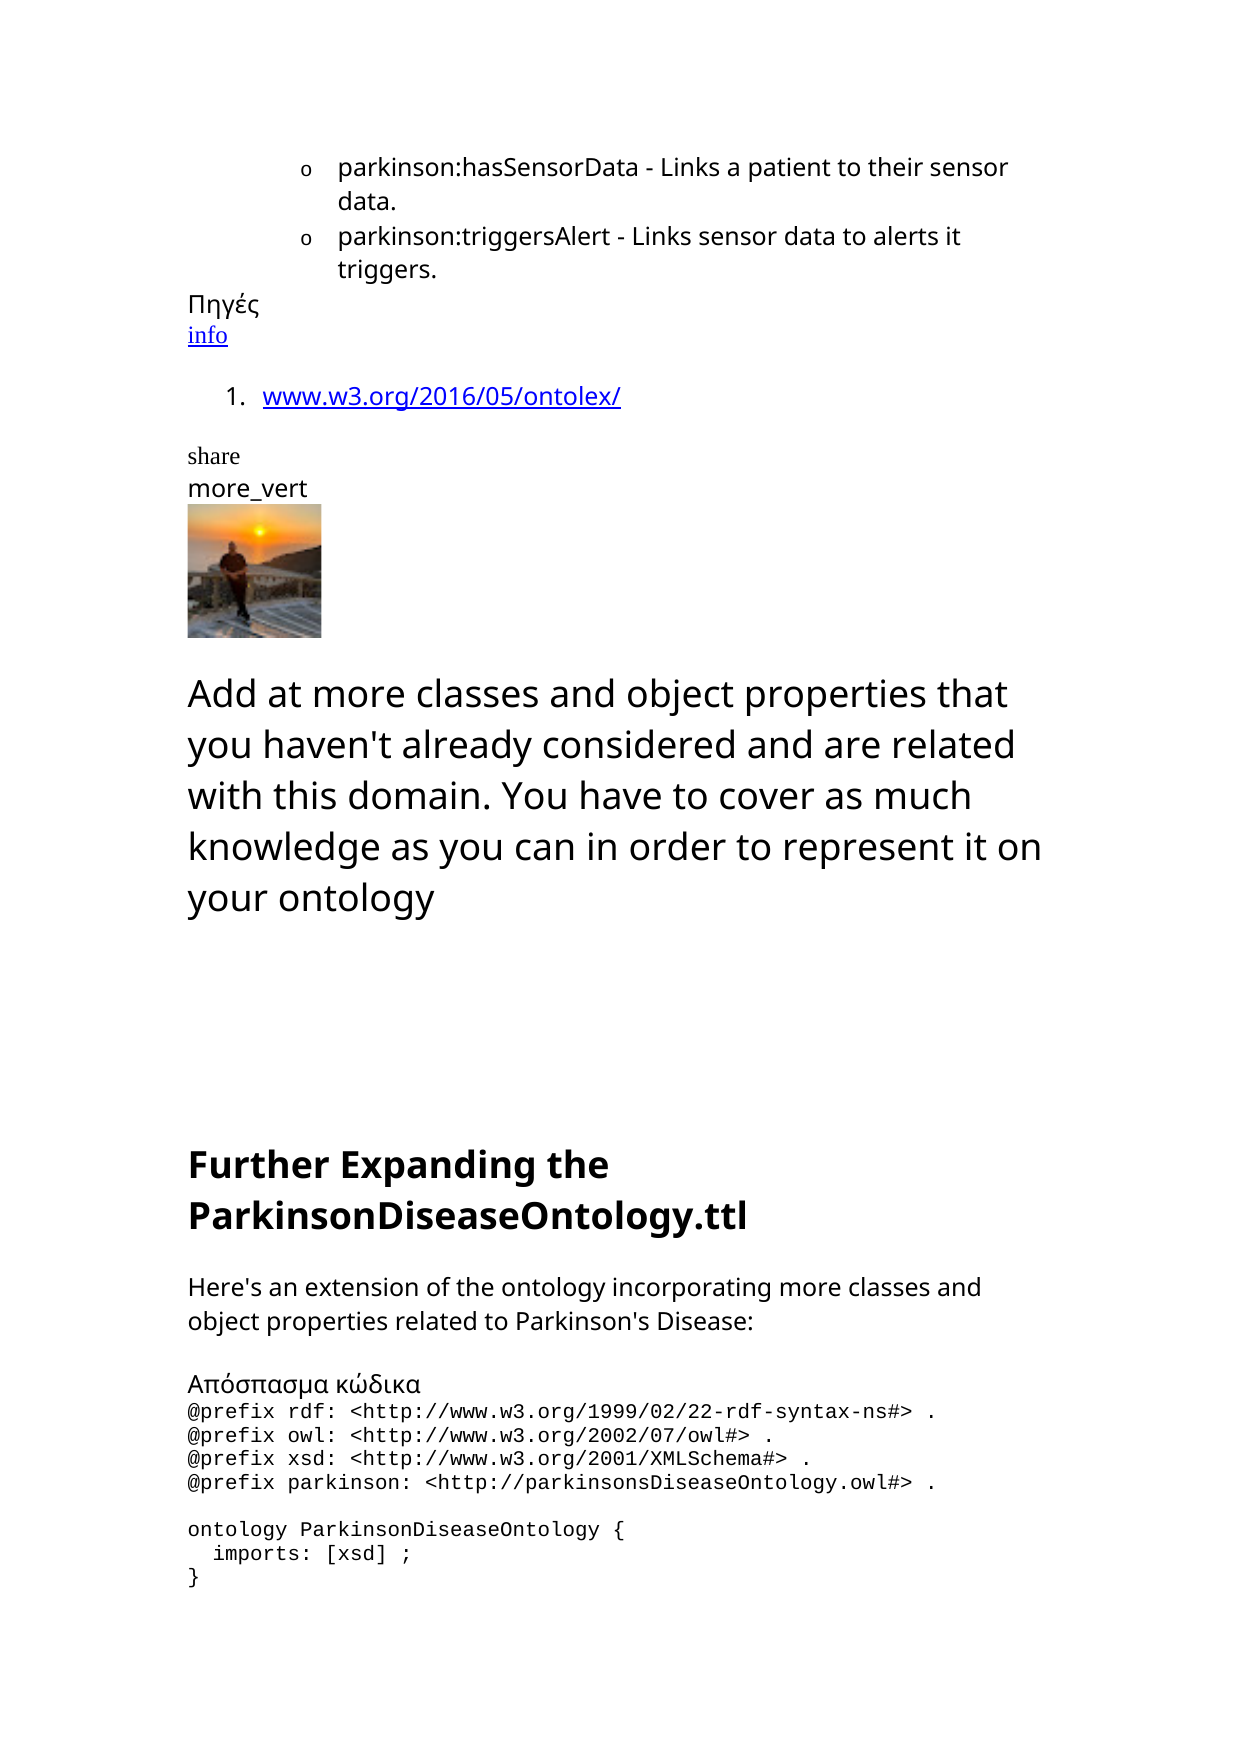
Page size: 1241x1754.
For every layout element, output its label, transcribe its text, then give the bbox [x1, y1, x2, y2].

text Add at more classes and object properties that you haven't already considered and are related with this domain. You have to cover as much knowledge as you can in order to represent it on your ontology [187, 667, 1053, 922]
text imports: [xsd] ; [187, 1543, 1053, 1567]
text @prefix rdf: <http://www.w3.org/1999/02/22-rdf-syntax-ns#> . [187, 1401, 1053, 1425]
text @prefix xsd: <http://www.w3.org/2001/XMLSchema#> . [187, 1448, 1053, 1472]
text share [187, 441, 1053, 470]
list parkinson:hasSensorData - Links a patient to their sensor data. [300, 150, 1053, 218]
text Here's an extension of the ontology incorporating more classes and object properties related to Parkinson's Disease: [187, 1270, 1053, 1338]
list parkinson:triggersAlert - Links sensor data to alerts it triggers. [300, 218, 1053, 286]
text Further Expanding the ParkinsonDiseaseOntology.ttl [187, 1138, 1053, 1241]
text } [187, 1567, 1053, 1590]
text @prefix parkinson: <http://parkinsonsDiseaseOntology.owl#> . [187, 1472, 1053, 1496]
list www.w3.org/2016/05/ontolex/ [225, 378, 1053, 412]
text ontology ParkinsonDiseaseOntology { [187, 1519, 1053, 1543]
text Απόσπασμα κώδικα [187, 1367, 1053, 1401]
text @prefix owl: <http://www.w3.org/2002/07/owl#> . [187, 1425, 1053, 1448]
text more_vert [187, 470, 1053, 504]
text Πηγές [187, 286, 1053, 320]
picture [187, 504, 322, 638]
text info [187, 320, 1053, 349]
